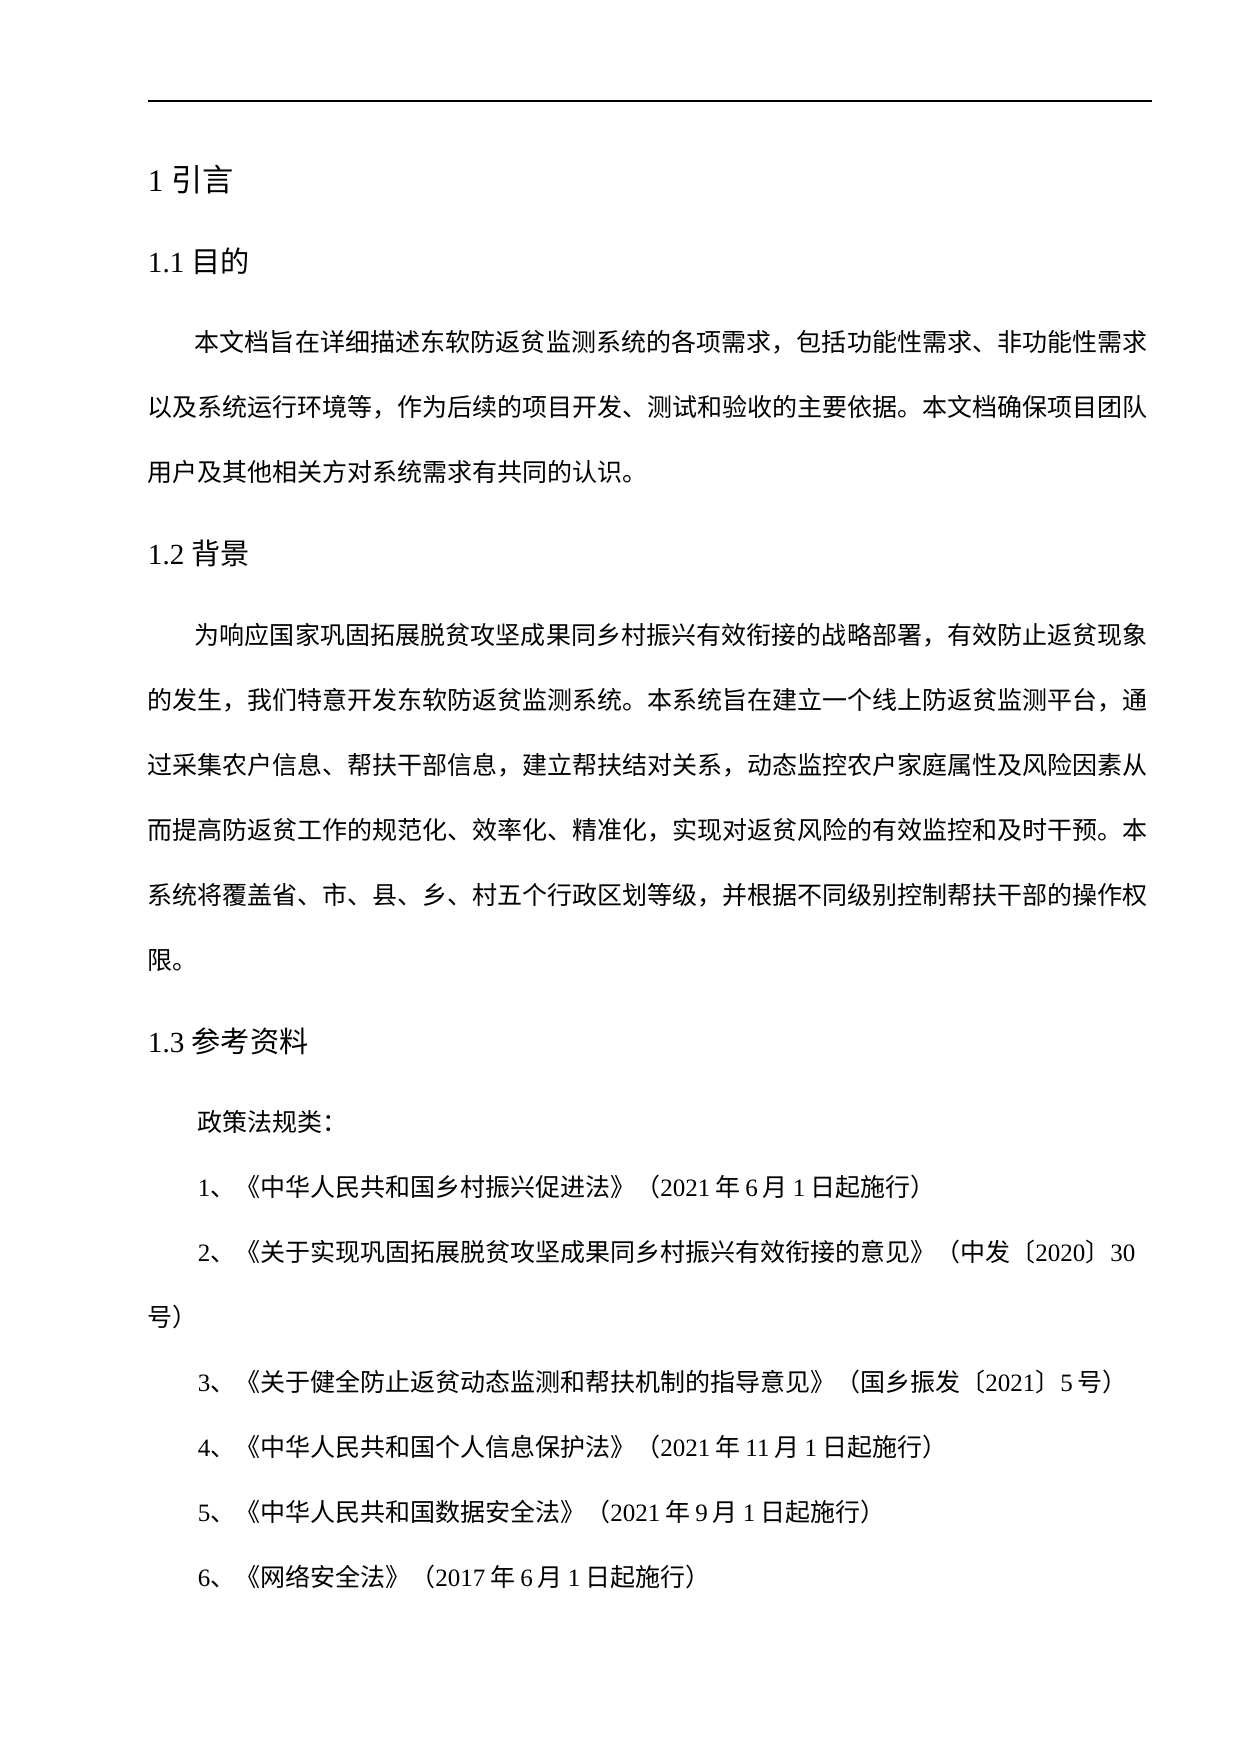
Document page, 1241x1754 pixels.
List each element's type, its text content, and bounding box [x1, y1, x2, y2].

subtitle 1.2 背景 [148, 519, 1152, 584]
text 4、《中华人民共和国个人信息保护法》（2021年11月1日起施行） [148, 1413, 1152, 1478]
subtitle 1.1 目的 [148, 227, 1152, 292]
subtitle 1 引言 [148, 146, 1152, 211]
text 2、《关于实现巩固拓展脱贫攻坚成果同乡村振兴有效衔接的意见》（中发〔2020〕30号） [148, 1218, 1152, 1348]
subtitle 1.3 参考资料 [148, 1007, 1152, 1072]
text 本文档旨在详细描述东软防返贫监测系统的各项需求，包括功能性需求、非功能性需求以及系统运行环境等，作为后续的项目开发、测试和验收的主要依据。本文档确保项目团队、用户及其他相关方对系统需求有共同的认识。 [148, 308, 1152, 503]
text 1、《中华人民共和国乡村振兴促进法》（2021年6月1日起施行） [148, 1153, 1152, 1218]
text 6、《网络安全法》（2017年6月1日起施行） [148, 1543, 1152, 1608]
text 为响应国家巩固拓展脱贫攻坚成果同乡村振兴有效衔接的战略部署，有效防止返贫现象的发生，我们特意开发东软防返贫监测系统。本系统旨在建立一个线上防返贫监测平台，通过采集农户信息、帮扶干部信息，建立帮扶结对关系，动态监控农户家庭属性及风险因素从而提高防返贫工作的规范化、效率化、精准化，实现对返贫风险的有效监控和及时干预。本系统将覆盖省、市、县、乡、村五个行政区划等级，并根据不同级别控制帮扶干部的操作权限。 [148, 601, 1152, 991]
text 政策法规类： [148, 1088, 1152, 1153]
text 3、《关于健全防止返贫动态监测和帮扶机制的指导意见》（国乡振发〔2021〕5号） [148, 1348, 1152, 1413]
text 5、《中华人民共和国数据安全法》（2021年9月1日起施行） [148, 1478, 1152, 1543]
